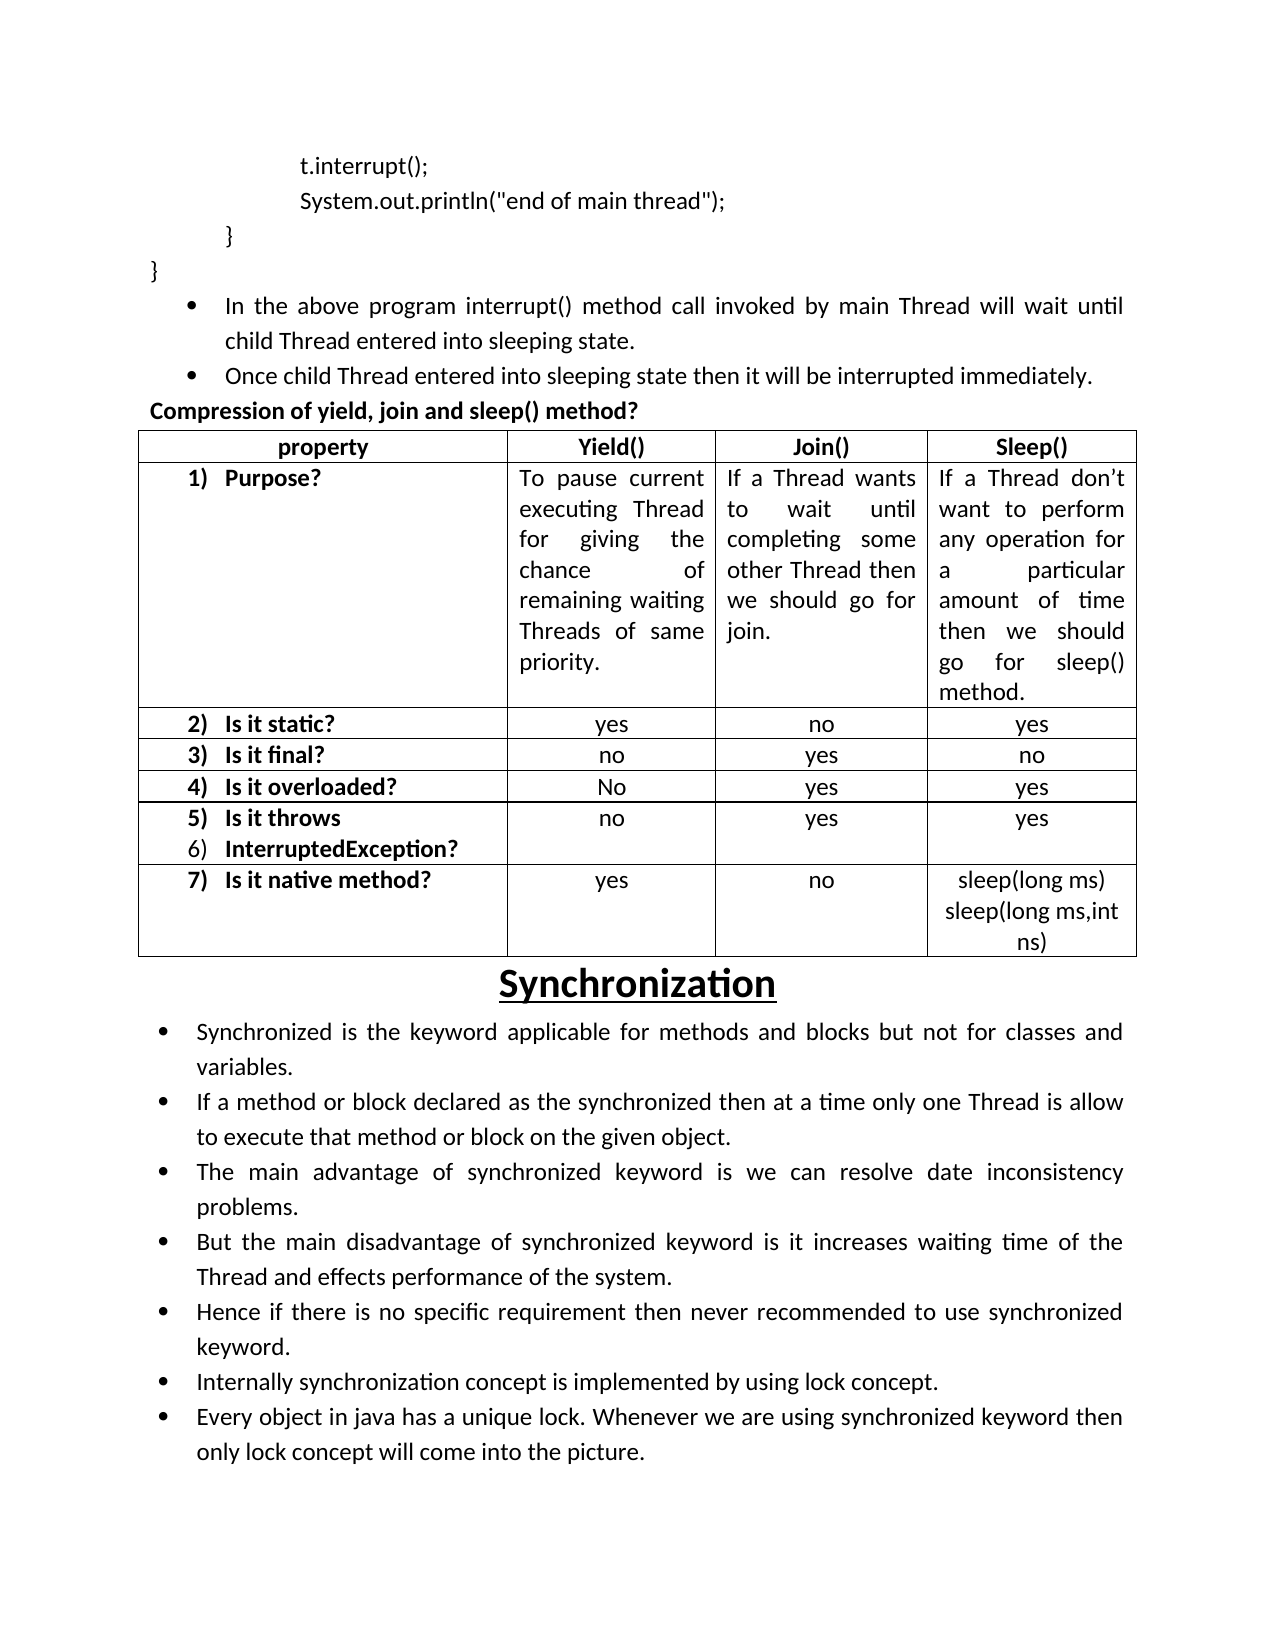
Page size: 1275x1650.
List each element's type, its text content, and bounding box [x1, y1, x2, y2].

table_cell yes [928, 708, 1136, 738]
text } [150, 255, 1125, 286]
list The main advantage of synchronized keyword is we can resolve date inconsistency problems. [159, 1156, 1125, 1221]
table_cell If a Thread don’t want to perform any operation for a particular amount of time then we should go for sleep() method. [928, 463, 1136, 707]
list In the above program interrupt() method call invoked by main Thread will wait until child Thread entered into sleeping state. [187, 290, 1125, 356]
table_cell Is it static? [139, 708, 507, 738]
list Once child Thread entered into sleeping state then it will be interrupted immediately. [187, 360, 1125, 391]
text Compression of yield, join and sleep() method? [150, 395, 1125, 426]
table_cell Is it native method? [139, 865, 507, 956]
table_cell no [928, 739, 1136, 770]
table_cell No [508, 771, 715, 801]
table_header property [139, 431, 507, 462]
table_cell yes [928, 803, 1136, 863]
list If a method or block declared as the synchronized then at a time only one Thread is allow to execute that method or block on the given object. [159, 1086, 1125, 1151]
table_cell yes [508, 865, 715, 956]
table_cell no [716, 708, 927, 738]
table_cell sleep(long ms) sleep(long ms,int ns) [928, 865, 1136, 956]
text t.interrupt(); [150, 150, 1125, 181]
list Synchronized is the keyword applicable for methods and blocks but not for classes and variables. [159, 1016, 1125, 1081]
table_header Join() [716, 431, 927, 462]
table_cell yes [716, 739, 927, 770]
table_cell no [508, 803, 715, 863]
table_cell yes [716, 803, 927, 863]
table_cell Is it overloaded? [139, 771, 507, 801]
list Hence if there is no specific requirement then never recommended to use synchronized keyword. [159, 1296, 1125, 1361]
table_cell If a Thread wants to wait until completing some other Thread then we should go for join. [716, 463, 927, 707]
table_cell To pause current executing Thread for giving the chance of remaining waiting Threads of same priority. [508, 463, 715, 707]
table_cell no [716, 865, 927, 956]
table_cell no [508, 739, 715, 770]
table_cell Is it throws InterruptedException? [139, 803, 507, 863]
table_header Sleep() [928, 431, 1136, 462]
table_cell Is it final? [139, 739, 507, 770]
text } [150, 220, 1125, 251]
list But the main disadvantage of synchronized keyword is it increases waiting time of the Thread and effects performance of the system. [159, 1226, 1125, 1291]
table_cell yes [508, 708, 715, 738]
table_header Yield() [508, 431, 715, 462]
table_cell yes [928, 771, 1136, 801]
table_cell Purpose? [139, 463, 507, 707]
table_cell yes [716, 771, 927, 801]
text Synchronization [150, 957, 1125, 1008]
list Every object in java has a unique lock. Whenever we are using synchronized keyword then only lock concept will come into the picture. [159, 1401, 1125, 1466]
text System.out.println("end of main thread"); [150, 185, 1125, 216]
list Internally synchronization concept is implemented by using lock concept. [159, 1366, 1125, 1396]
